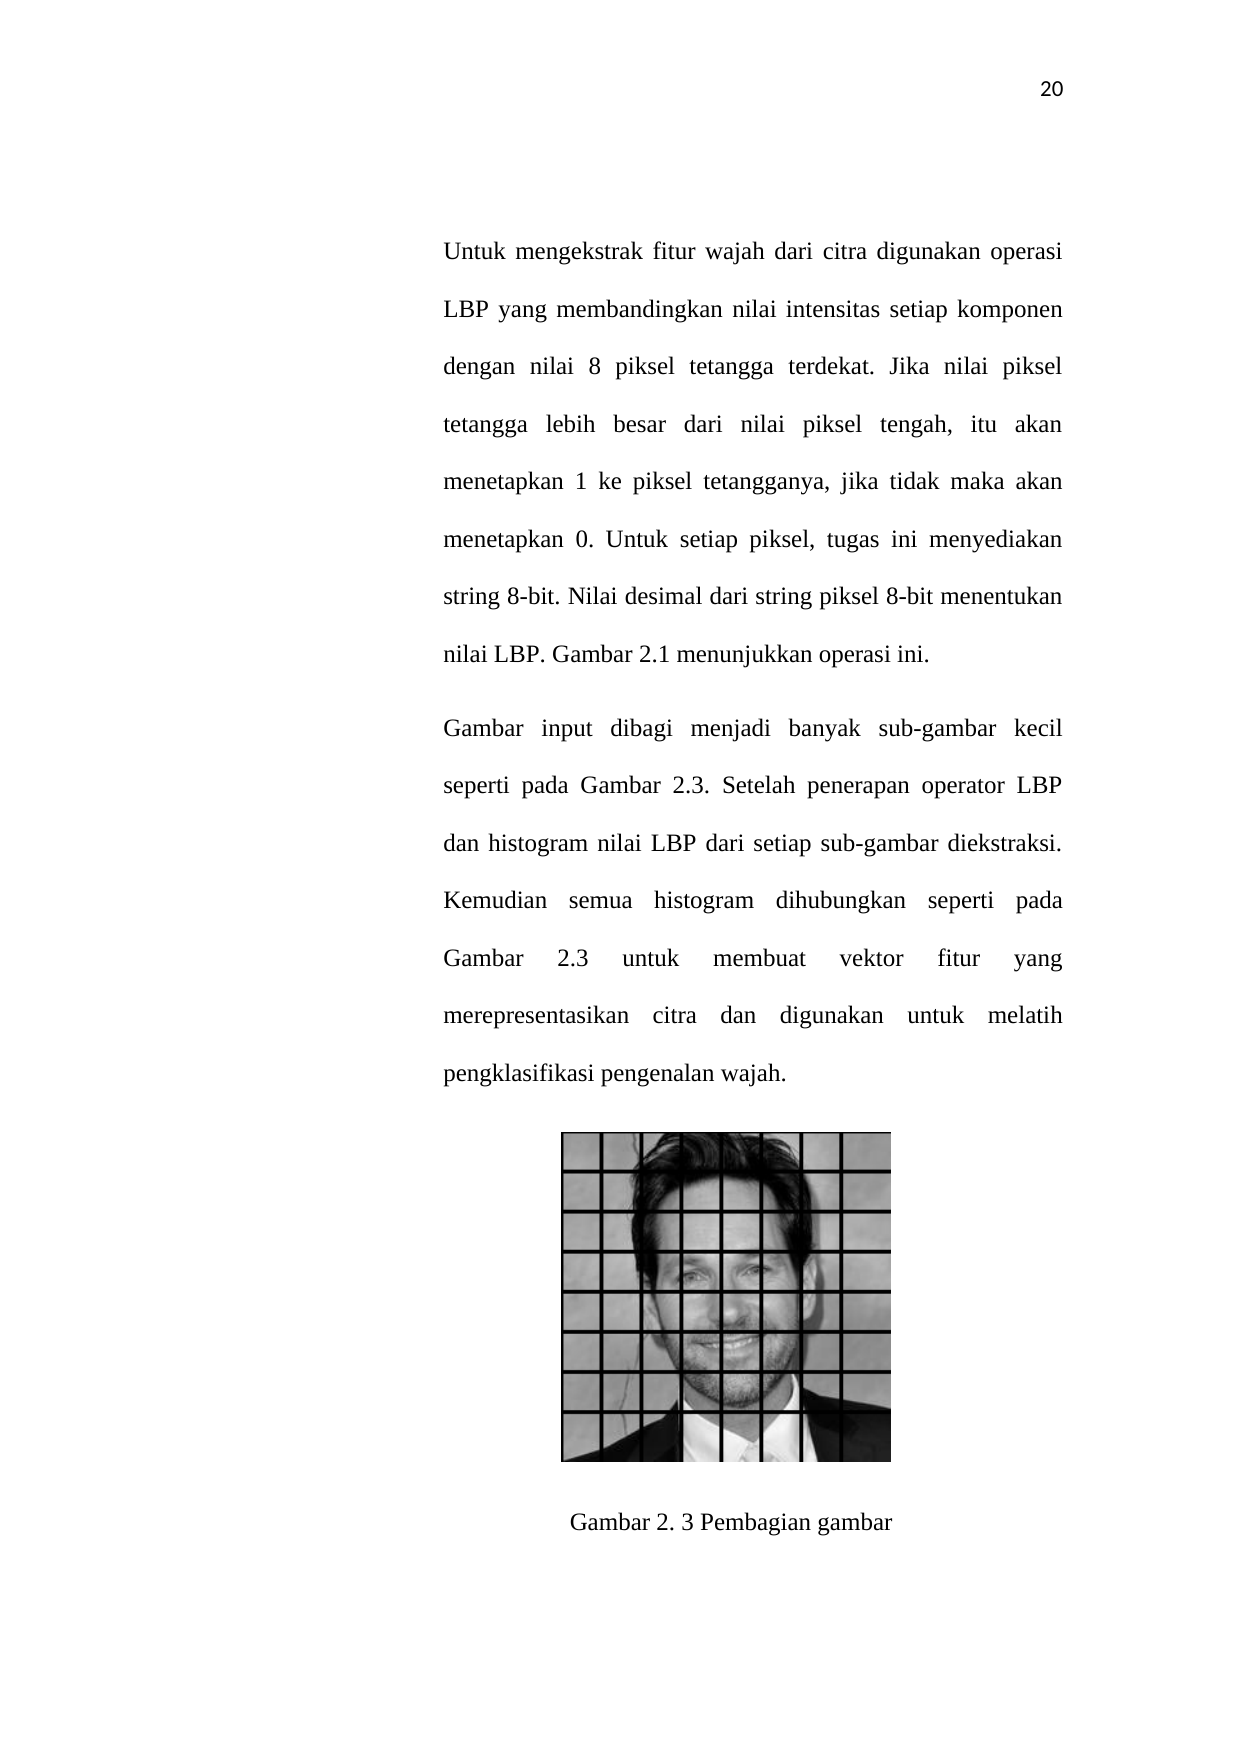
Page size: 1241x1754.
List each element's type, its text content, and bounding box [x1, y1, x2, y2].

picture [561, 1132, 891, 1462]
text Gambar input dibagi menjadi banyak sub-gambar kecil seperti pada Gambar 2.3. Setelah penerapan operator LBP dan histogram nilai LBP dari setiap sub-gambar diekstraksi. Kemudian semua histogram dihubungkan seperti pada Gambar 2.3 untuk membuat vektor fitur yang merepresentasikan citra dan digunakan untuk melatih pengklasifikasi pengenalan wajah. [443, 713, 1063, 1087]
text Gambar 2. 3 Pembagian gambar [399, 1507, 1063, 1536]
text Untuk mengekstrak fitur wajah dari citra digunakan operasi LBP yang membandingkan nilai intensitas setiap komponen dengan nilai 8 piksel tetangga terdekat. Jika nilai piksel tetangga lebih besar dari nilai piksel tengah, itu akan menetapkan 1 ke piksel tetangganya, jika tidak maka akan menetapkan 0. Untuk setiap piksel, tugas ini menyediakan string 8-bit. Nilai desimal dari string piksel 8-bit menentukan nilai LBP. Gambar 2.1 menunjukkan operasi ini. [443, 236, 1063, 667]
